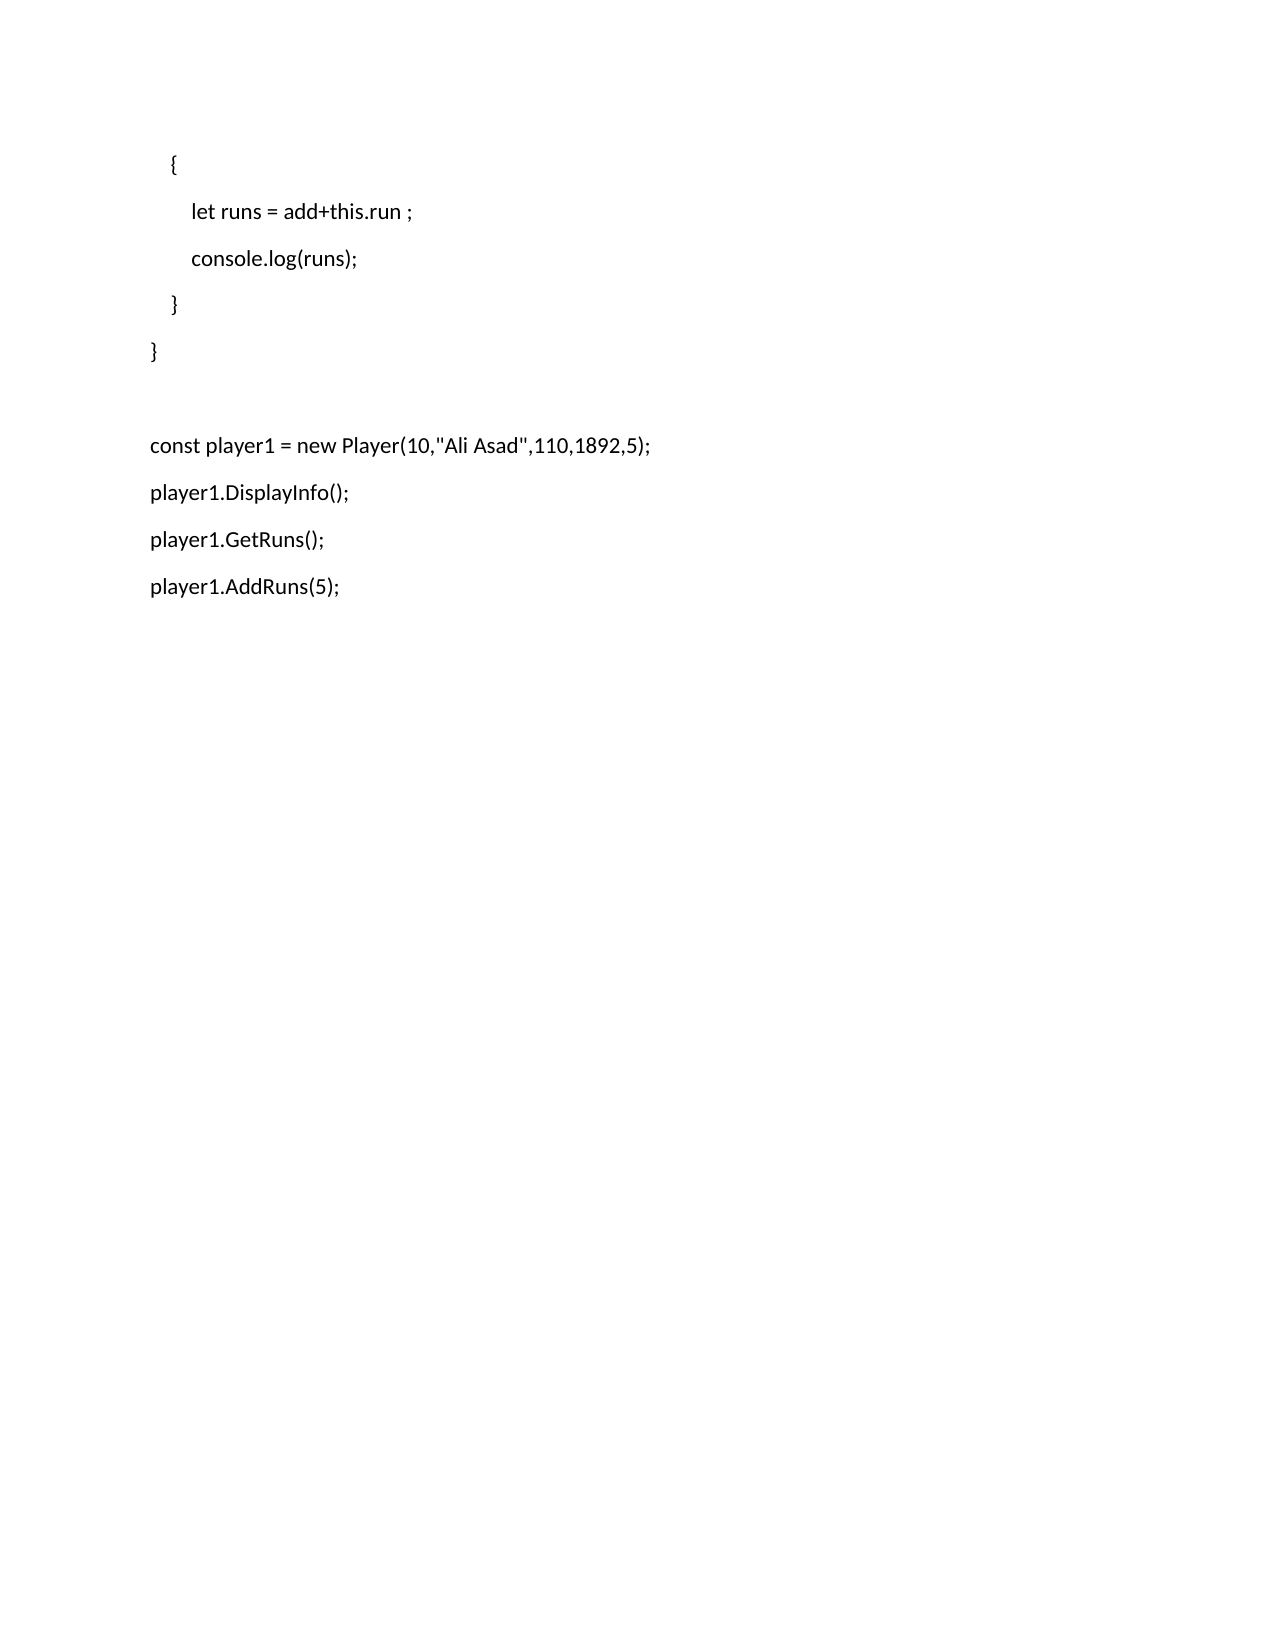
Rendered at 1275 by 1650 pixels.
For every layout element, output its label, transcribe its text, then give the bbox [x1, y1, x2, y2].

text { [150, 150, 1125, 178]
text console.log(runs); [150, 244, 1125, 272]
text player1.AddRuns(5); [150, 572, 1125, 600]
text let runs = add+this.run ; [150, 197, 1125, 225]
text } [150, 291, 1125, 319]
text player1.DisplayInfo(); [150, 478, 1125, 506]
text const player1 = new Player(10,"Ali Asad",110,1892,5); [150, 431, 1125, 459]
text } [150, 337, 1125, 366]
text player1.GetRuns(); [150, 525, 1125, 553]
